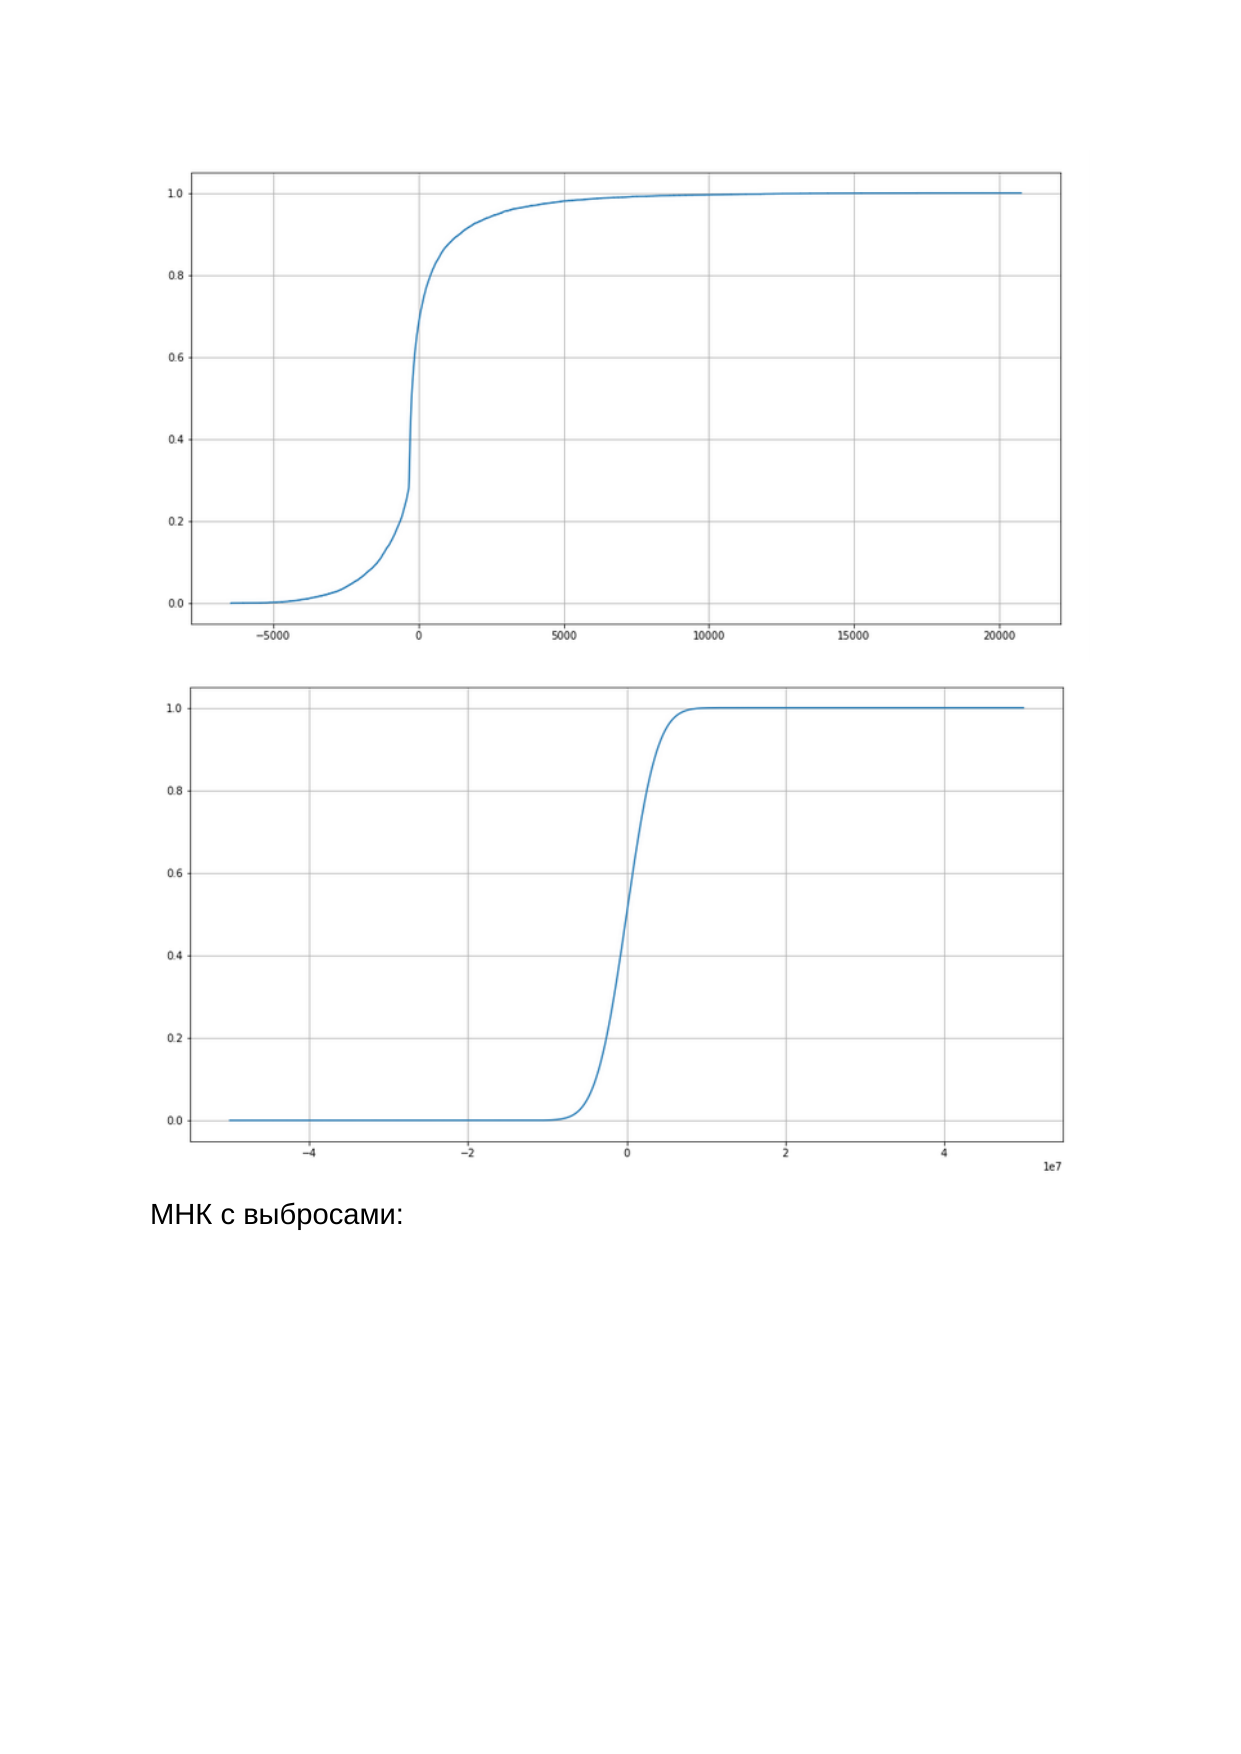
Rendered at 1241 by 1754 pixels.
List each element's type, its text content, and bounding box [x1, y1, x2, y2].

text МНК с выбросами: [150, 1198, 1090, 1231]
picture [150, 150, 1091, 1198]
